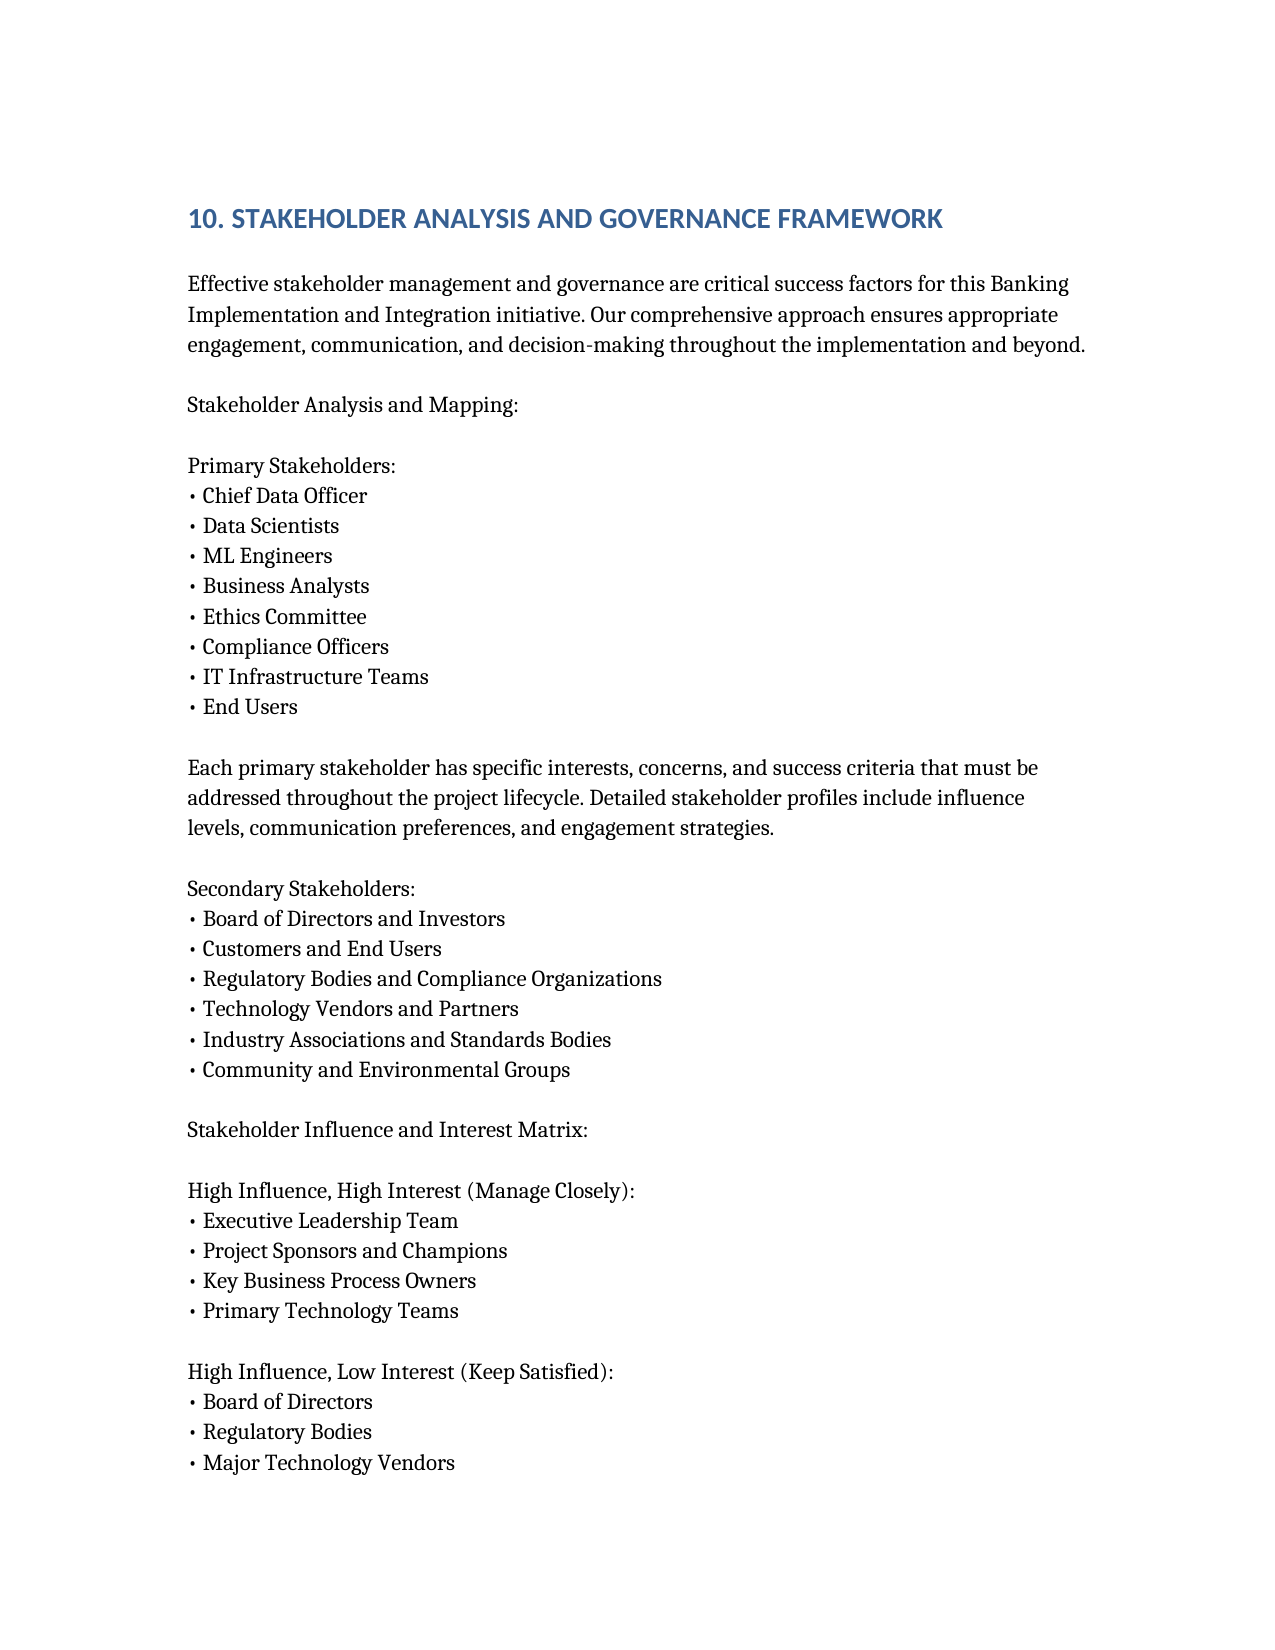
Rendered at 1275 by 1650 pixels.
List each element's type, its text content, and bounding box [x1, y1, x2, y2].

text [187, 241, 1087, 1476]
subtitle 10. STAKEHOLDER ANALYSIS AND GOVERNANCE FRAMEWORK [187, 200, 1087, 236]
